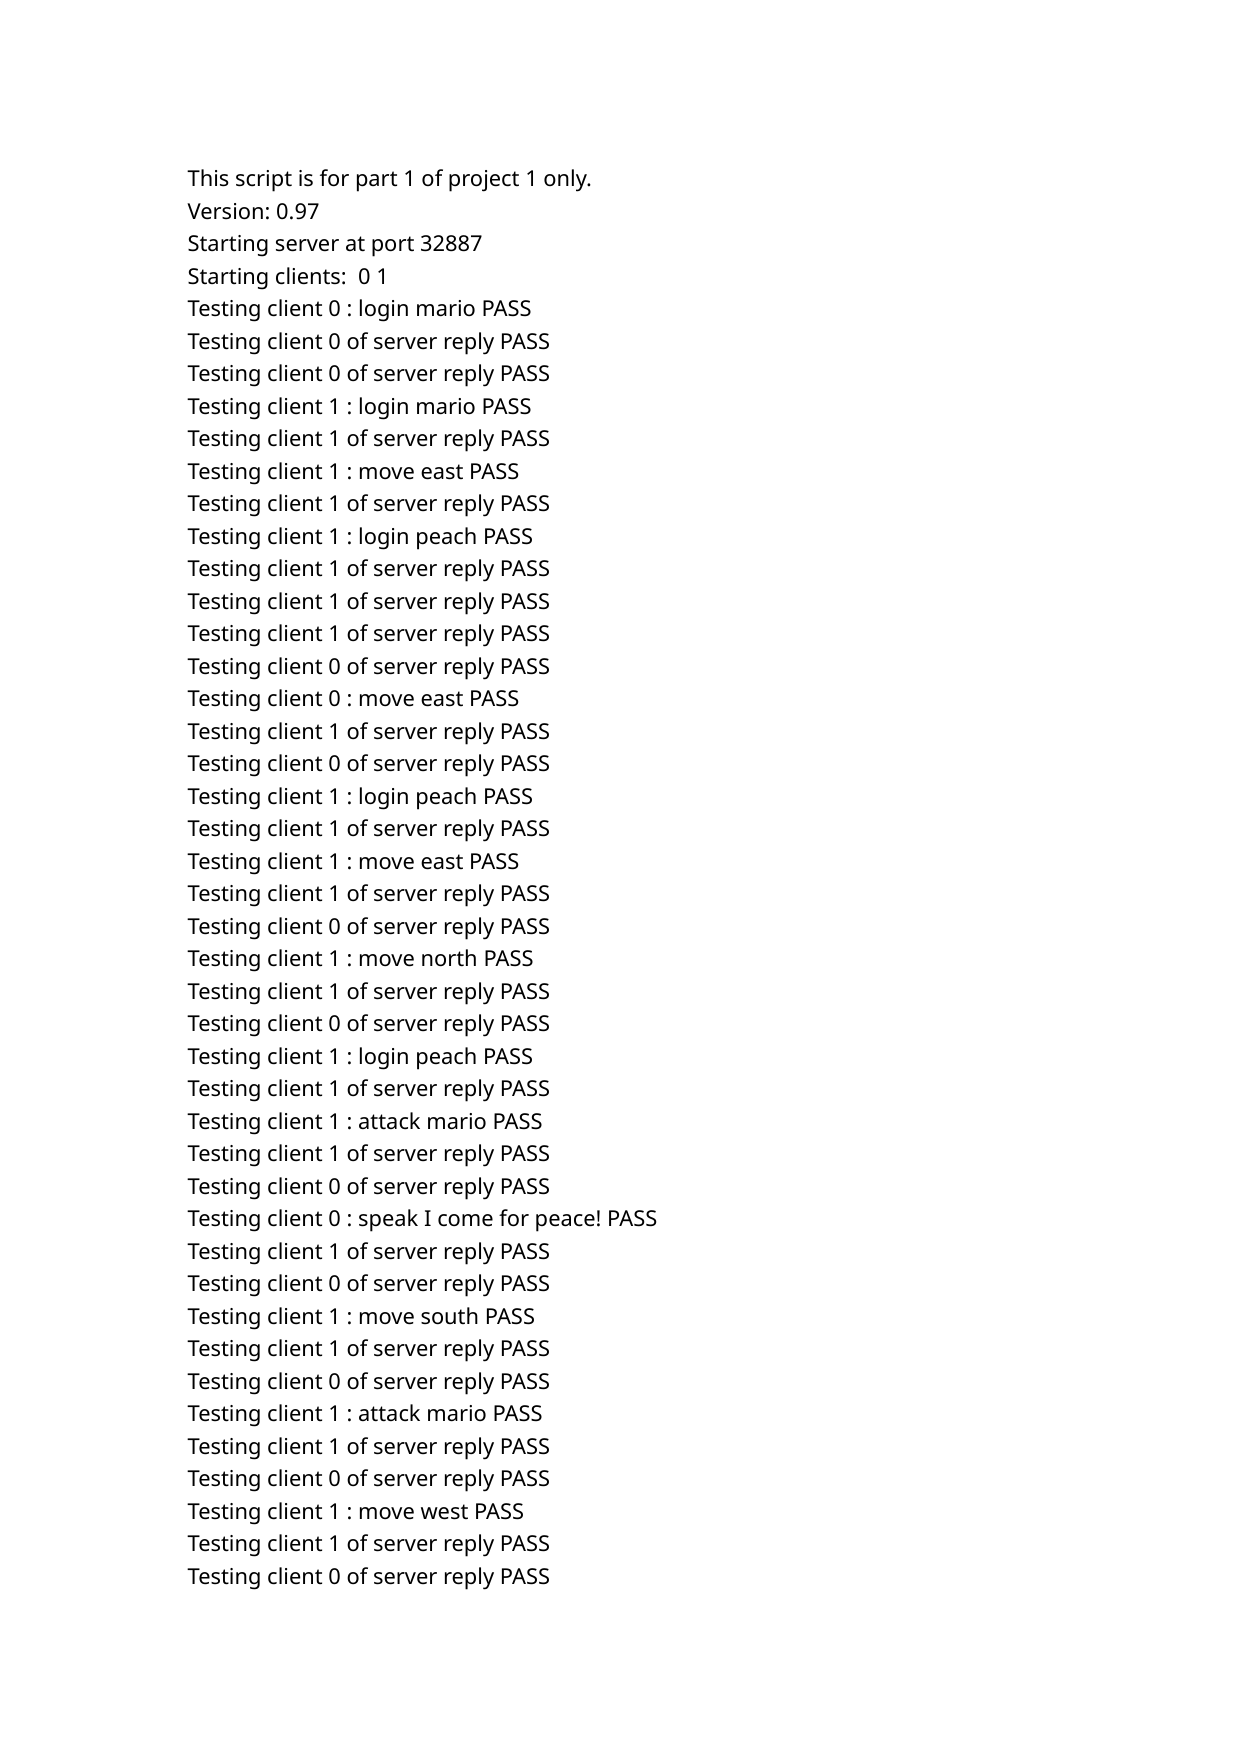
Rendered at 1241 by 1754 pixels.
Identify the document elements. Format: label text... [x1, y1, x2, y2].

text Testing client 1 : login mario PASS [187, 389, 1053, 422]
text Testing client 0 of server reply PASS [187, 1169, 1053, 1202]
text Testing client 1 of server reply PASS [187, 584, 1053, 617]
text Testing client 1 of server reply PASS [187, 617, 1053, 649]
text Testing client 1 : login peach PASS [187, 1039, 1053, 1072]
text Testing client 1 of server reply PASS [187, 422, 1053, 454]
text Testing client 0 of server reply PASS [187, 649, 1053, 682]
text Testing client 0 : speak I come for peace! PASS [187, 1202, 1053, 1234]
text Testing client 1 of server reply PASS [187, 974, 1053, 1007]
text Testing client 1 of server reply PASS [187, 1332, 1053, 1364]
text Testing client 1 : move west PASS [187, 1494, 1053, 1527]
text Testing client 1 : move north PASS [187, 942, 1053, 974]
text Testing client 1 : move east PASS [187, 454, 1053, 487]
text Testing client 0 of server reply PASS [187, 909, 1053, 942]
text Testing client 0 of server reply PASS [187, 1267, 1053, 1299]
text Testing client 1 of server reply PASS [187, 487, 1053, 519]
text Testing client 1 : login peach PASS [187, 519, 1053, 552]
text Testing client 1 : attack mario PASS [187, 1397, 1053, 1429]
text Testing client 1 : move east PASS [187, 844, 1053, 877]
text Testing client 0 of server reply PASS [187, 1559, 1053, 1592]
text Testing client 1 of server reply PASS [187, 1527, 1053, 1559]
text Testing client 0 of server reply PASS [187, 1007, 1053, 1039]
text Testing client 1 of server reply PASS [187, 1137, 1053, 1169]
text Testing client 1 of server reply PASS [187, 1234, 1053, 1267]
text Starting server at port 32887 [187, 227, 1053, 259]
text Starting clients: 0 1 [187, 259, 1053, 292]
text Testing client 1 : login peach PASS [187, 779, 1053, 812]
text Testing client 0 of server reply PASS [187, 747, 1053, 779]
text Testing client 0 of server reply PASS [187, 1364, 1053, 1397]
text Testing client 0 of server reply PASS [187, 324, 1053, 357]
text Testing client 0 : move east PASS [187, 682, 1053, 714]
text Testing client 1 of server reply PASS [187, 1429, 1053, 1462]
text This script is for part 1 of project 1 only. [187, 162, 1053, 194]
text Testing client 1 : move south PASS [187, 1299, 1053, 1332]
text Testing client 0 of server reply PASS [187, 357, 1053, 389]
text Testing client 1 of server reply PASS [187, 877, 1053, 909]
text Testing client 1 of server reply PASS [187, 552, 1053, 584]
text Version: 0.97 [187, 194, 1053, 227]
text Testing client 1 of server reply PASS [187, 714, 1053, 747]
text Testing client 1 : attack mario PASS [187, 1104, 1053, 1137]
text Testing client 0 : login mario PASS [187, 292, 1053, 324]
text Testing client 1 of server reply PASS [187, 812, 1053, 844]
text Testing client 0 of server reply PASS [187, 1462, 1053, 1494]
text Testing client 1 of server reply PASS [187, 1072, 1053, 1104]
